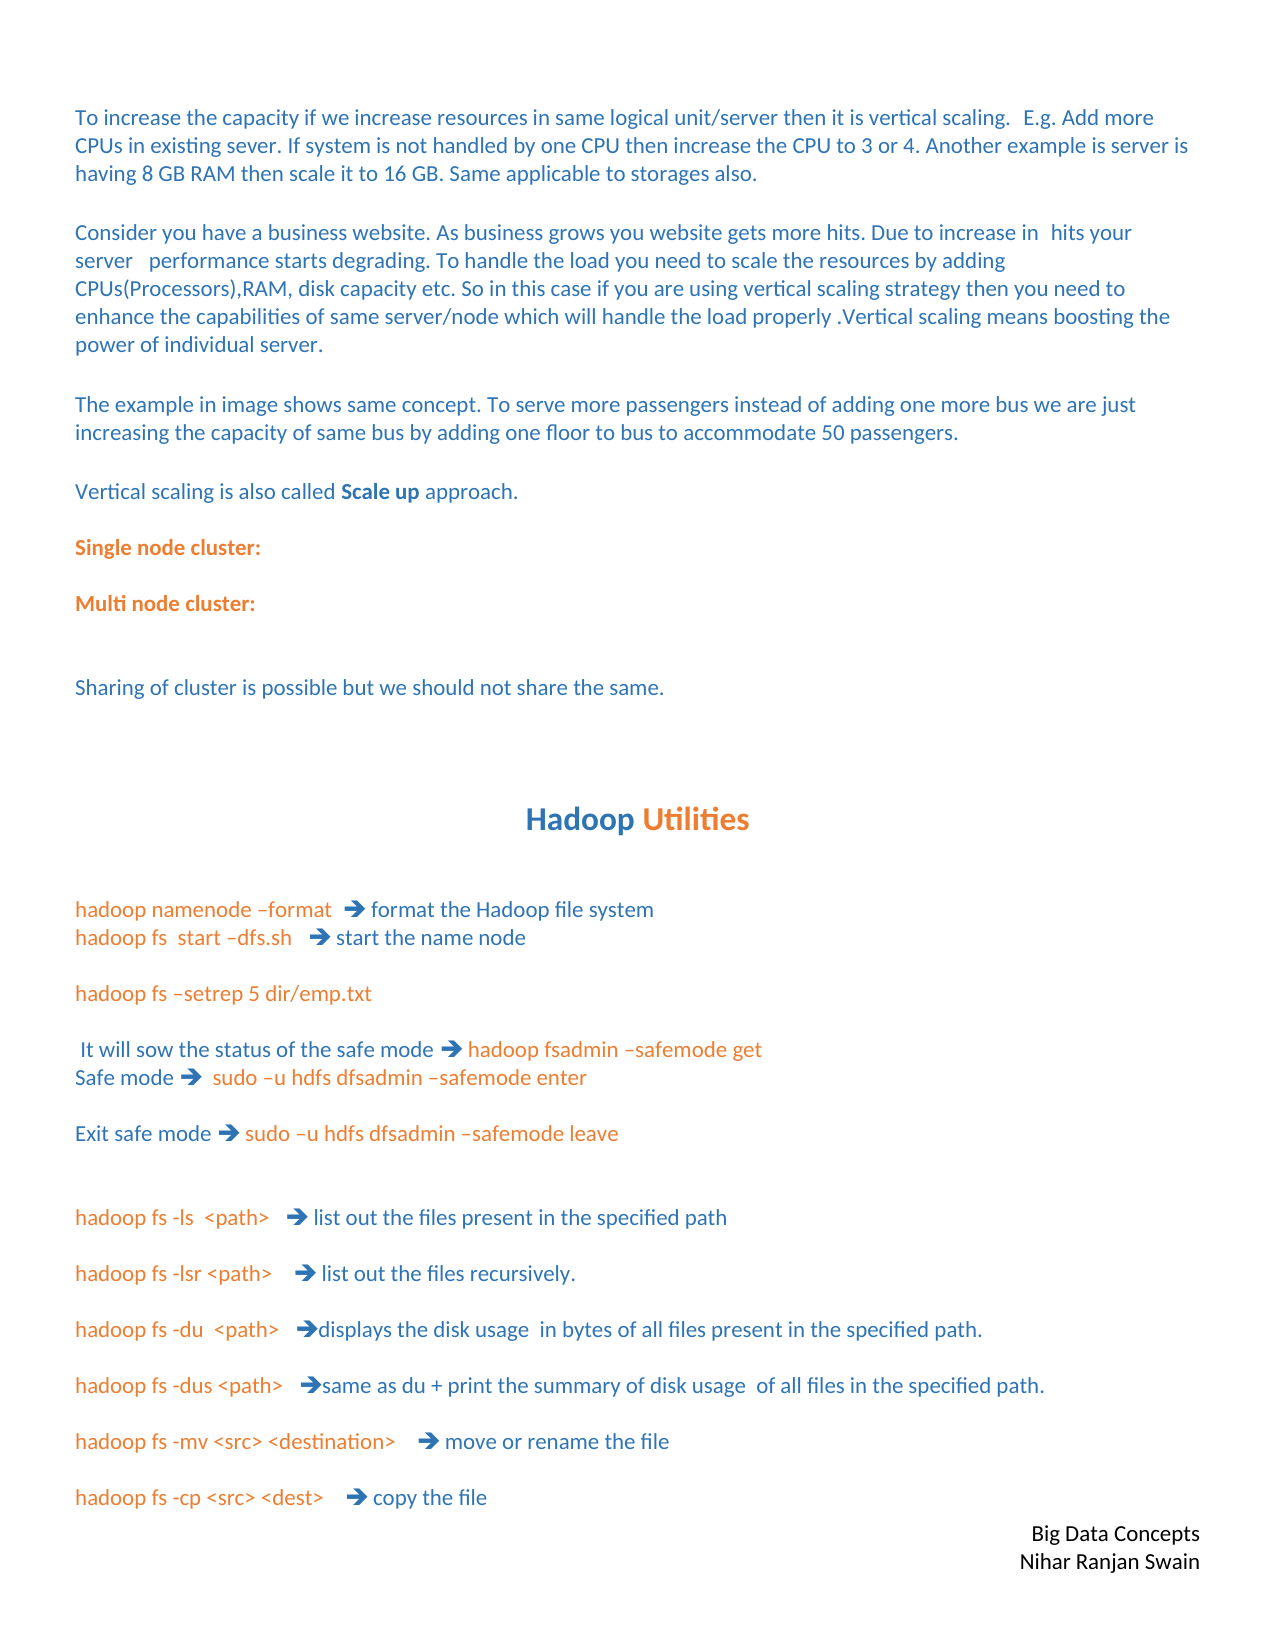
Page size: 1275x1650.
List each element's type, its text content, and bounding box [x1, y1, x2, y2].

text Sharing of cluster is possible but we should not share the same. [75, 673, 1200, 701]
text hadoop namenode –format format the Hadoop file system [75, 895, 1200, 923]
text Safe mode sudo –u hdfs dfsadmin –safemode enter [75, 1063, 1200, 1091]
text It will sow the status of the safe mode hadoop fsadmin –safemode get [75, 1035, 1200, 1063]
text hadoop fs –setrep 5 dir/emp.txt [75, 979, 1200, 1007]
text hadoop fs -mv <src> <destination> move or rename the file [75, 1427, 1200, 1455]
text hadoop fs -ls <path> list out the files present in the specified path [75, 1203, 1200, 1231]
text Consider you have a business website. As business grows you website gets more hits. Due to increase in hits your server performance starts degrading. To handle the load you need to scale the resources by adding CPUs(Processors),RAM, disk capacity etc. So in this case if you are using vertical scaling strategy then you need to enhance the capabilities of same server/node which will handle the load properly .Vertical scaling means boosting the power of individual server. [75, 218, 1200, 358]
text To increase the capacity if we increase resources in same logical unit/server then it is vertical scaling. E.g. Add more CPUs in existing sever. If system is not handled by one CPU then increase the CPU to 3 or 4. Another example is server is having 8 GB RAM then scale it to 16 GB. Same applicable to storages also. [75, 103, 1200, 187]
text hadoop fs -cp <src> <dest> copy the file [75, 1483, 1200, 1511]
text Multi node cluster: [75, 589, 1200, 617]
text Vertical scaling is also called Scale up approach. [75, 477, 1200, 505]
text Single node cluster: [75, 533, 1200, 561]
text hadoop fs -du <path> displays the disk usage in bytes of all files present in the specified path. [75, 1315, 1200, 1343]
text The example in image shows same concept. To serve more passengers instead of adding one more bus we are just increasing the capacity of same bus by adding one floor to bus to accommodate 50 passengers. [75, 390, 1200, 446]
text hadoop fs -dus <path> same as du + print the summary of disk usage of all files in the specified path. [75, 1371, 1200, 1399]
text Exit safe mode sudo –u hdfs dfsadmin –safemode leave [75, 1119, 1200, 1147]
text hadoop fs -lsr <path> list out the files recursively. [75, 1259, 1200, 1287]
text Hadoop Utilities [75, 798, 1200, 839]
text hadoop fs start –dfs.sh start the name node [75, 923, 1200, 951]
